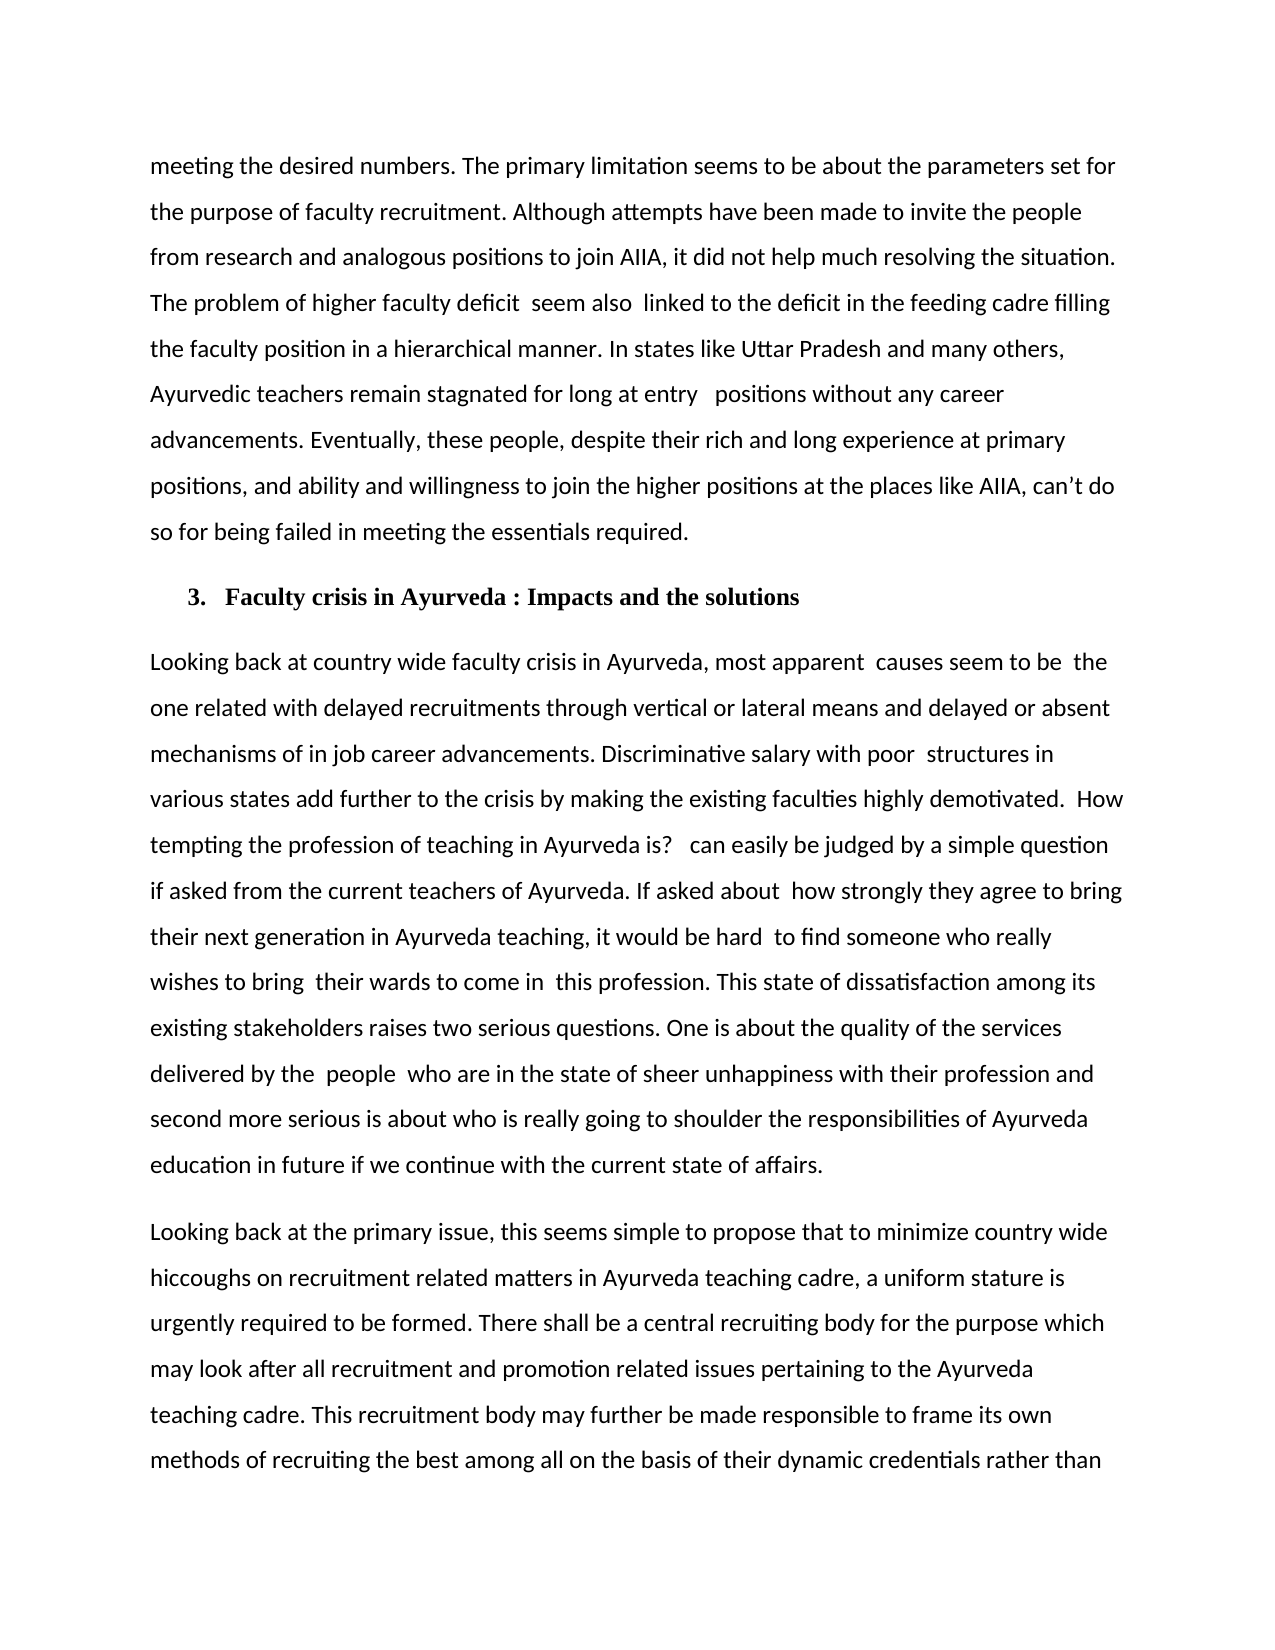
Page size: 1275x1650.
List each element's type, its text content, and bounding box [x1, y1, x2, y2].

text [150, 1216, 1125, 1475]
list Faculty crisis in Ayurveda : Impacts and the solutions [187, 582, 1125, 611]
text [150, 150, 1125, 546]
text Looking back at country wide faculty crisis in Ayurveda, most apparent causes seem to be the one related with delayed recruitments through vertical or lateral means and delayed or absent mechanisms of in job career advancements. Discriminative salary with poor structures in various states add further to the crisis by making the existing faculties highly demotivated. How tempting the profession of teaching in Ayurveda is? can easily be judged by a simple question if asked from the current teachers of Ayurveda. If asked about how strongly they agree to bring their next generation in Ayurveda teaching, it would be hard to find someone who really wishes to bring their wards to come in this profession. This state of dissatisfaction among its existing stakeholders raises two serious questions. One is about the quality of the services delivered by the people who are in the state of sheer unhappiness with their profession and second more serious is about who is really going to shoulder the responsibilities of Ayurveda education in future if we continue with the current state of affairs. [150, 646, 1125, 1180]
